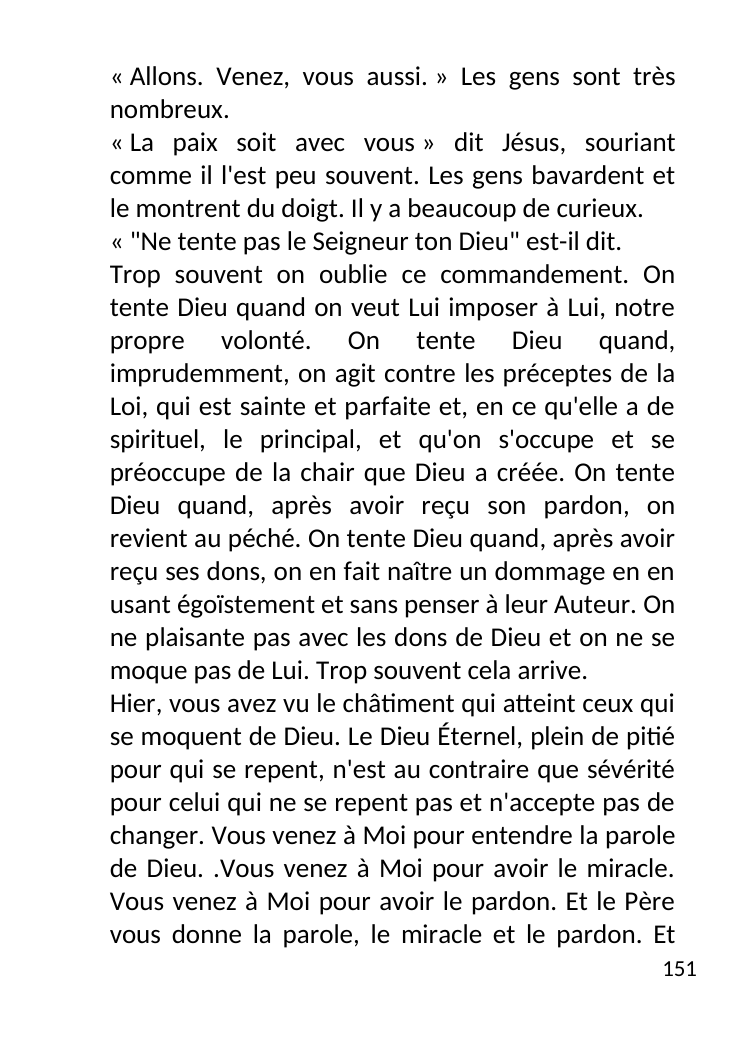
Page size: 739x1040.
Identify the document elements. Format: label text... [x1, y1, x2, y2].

text Trop souvent on oublie ce commandement. On tente Dieu quand on veut Lui imposer à Lui, notre propre volonté. On tente Dieu quand, imprudemment, on agit contre les préceptes de la Loi, qui est sainte et parfaite et, en ce qu'elle a de spirituel, le principal, et qu'on s'occupe et se préoccupe de la chair que Dieu a créée. On tente Dieu quand, après avoir reçu son pardon, on revient au péché. On tente Dieu quand, après avoir reçu ses dons, on en fait naître un dommage en en usant égoïstement et sans penser à leur Auteur. On ne plaisante pas avec les dons de Dieu et on ne se moque pas de Lui. Trop souvent cela arrive. [109, 257, 676, 686]
text « "Ne tente pas le Seigneur ton Dieu" est-il dit. [109, 224, 676, 257]
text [109, 686, 676, 951]
text « Allons. Venez, vous aussi. » Les gens sont très nombreux. [109, 59, 676, 125]
text « La paix soit avec vous » dit Jésus, souriant comme il l'est peu souvent. Les gens bavardent et le montrent du doigt. Il y a beaucoup de curieux. [109, 125, 676, 224]
